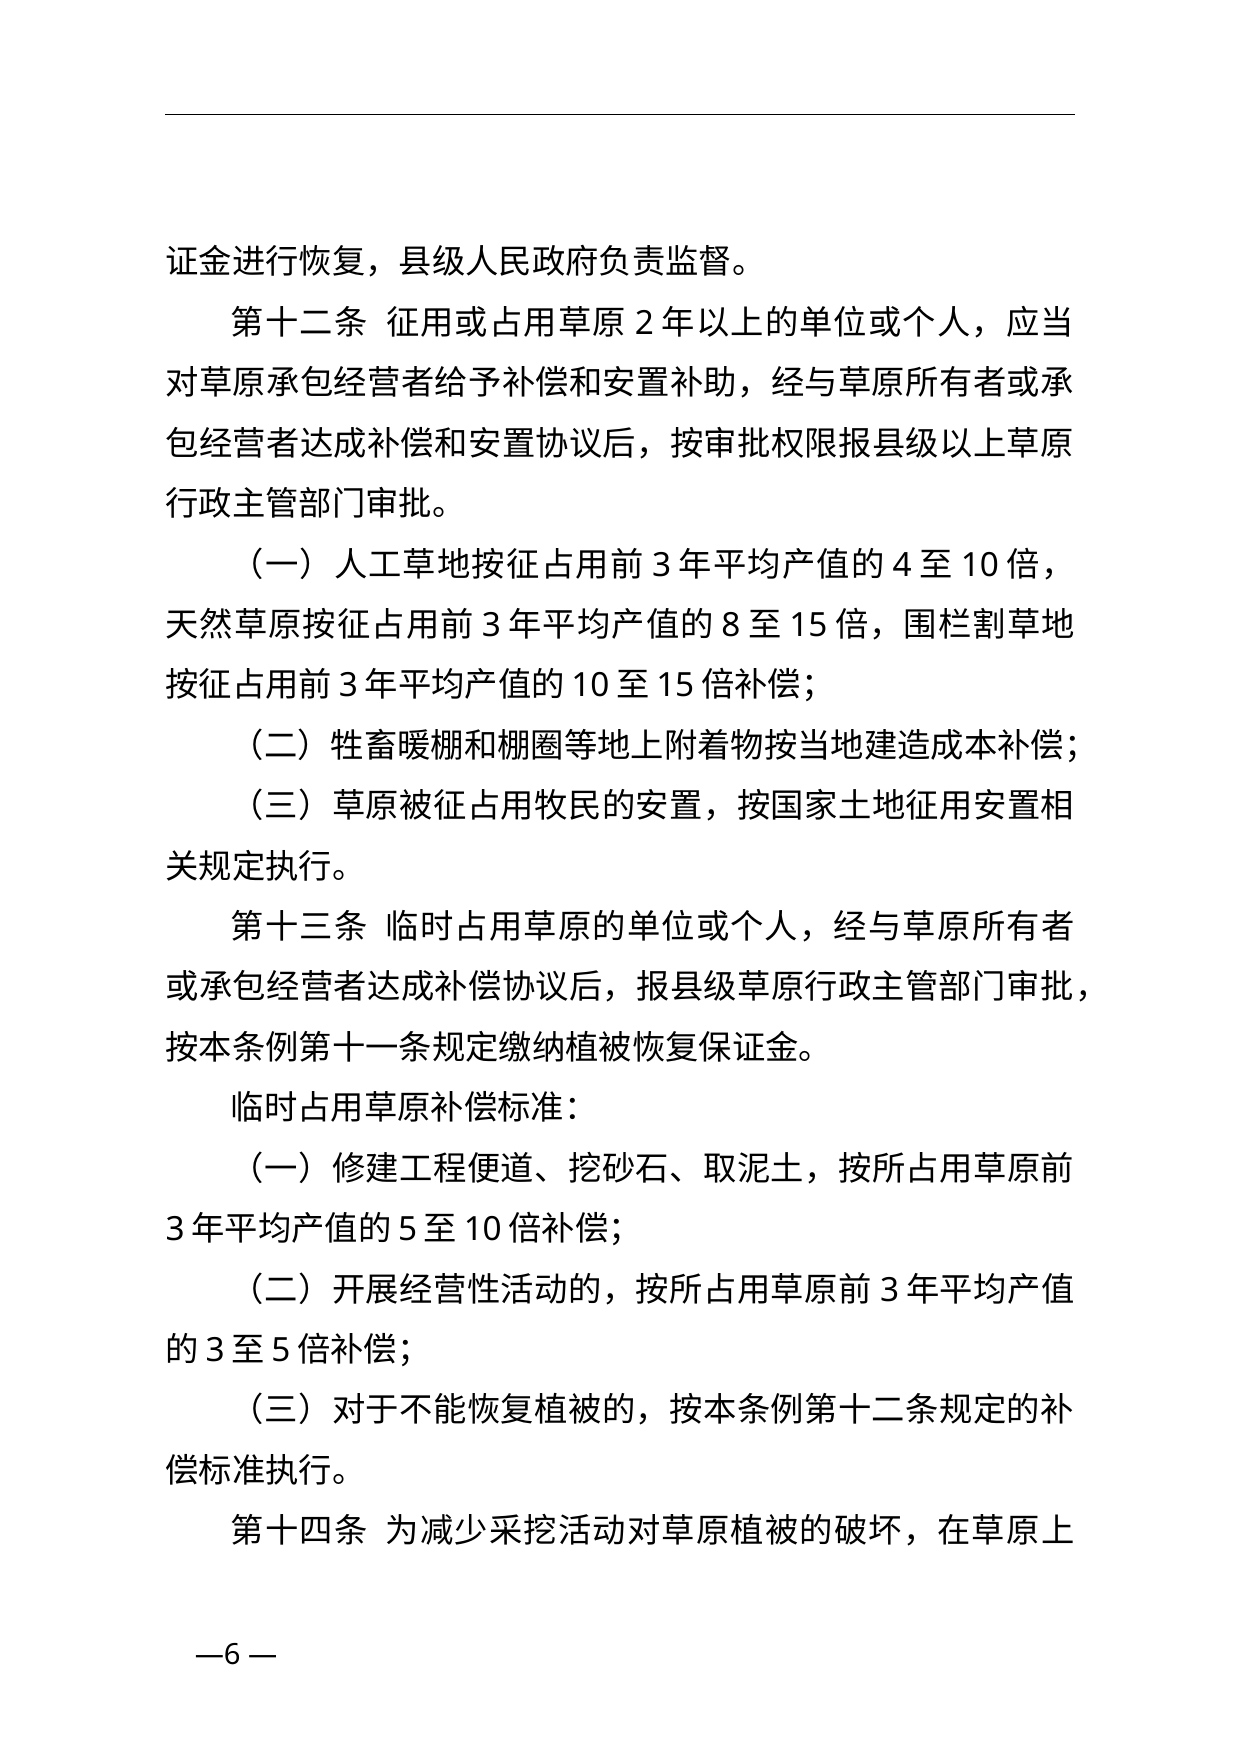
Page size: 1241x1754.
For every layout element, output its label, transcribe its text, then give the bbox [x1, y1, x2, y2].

text 第十三条 临时占用草原的单位或个人，经与草原所有者或承包经营者达成补偿协议后，报县级草原行政主管部门审批，按本条例第十一条规定缴纳植被恢复保证金。 [165, 890, 1075, 1071]
text （一）修建工程便道、挖砂石、取泥土，按所占用草原前3年平均产值的5至10倍补偿； [165, 1132, 1075, 1253]
text （三）草原被征占用牧民的安置，按国家土地征用安置相关规定执行。 [165, 769, 1075, 890]
text （三）对于不能恢复植被的，按本条例第十二条规定的补偿标准执行。 [165, 1373, 1075, 1494]
text 临时占用草原补偿标准： [165, 1071, 1075, 1132]
text 第十二条 征用或占用草原2年以上的单位或个人，应当对草原承包经营者给予补偿和安置补助，经与草原所有者或承包经营者达成补偿和安置协议后，按审批权限报县级以上草原行政主管部门审批。 [165, 286, 1075, 528]
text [165, 1494, 1075, 1555]
text （二）开展经营性活动的，按所占用草原前3年平均产值的3至5倍补偿； [165, 1253, 1075, 1373]
text （一）人工草地按征占用前3年平均产值的4至10倍，天然草原按征占用前3年平均产值的8至15倍，围栏割草地按征占用前3年平均产值的10至15倍补偿； [165, 528, 1075, 709]
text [165, 226, 1075, 286]
text （二）牲畜暖棚和棚圈等地上附着物按当地建造成本补偿； [165, 709, 1075, 769]
